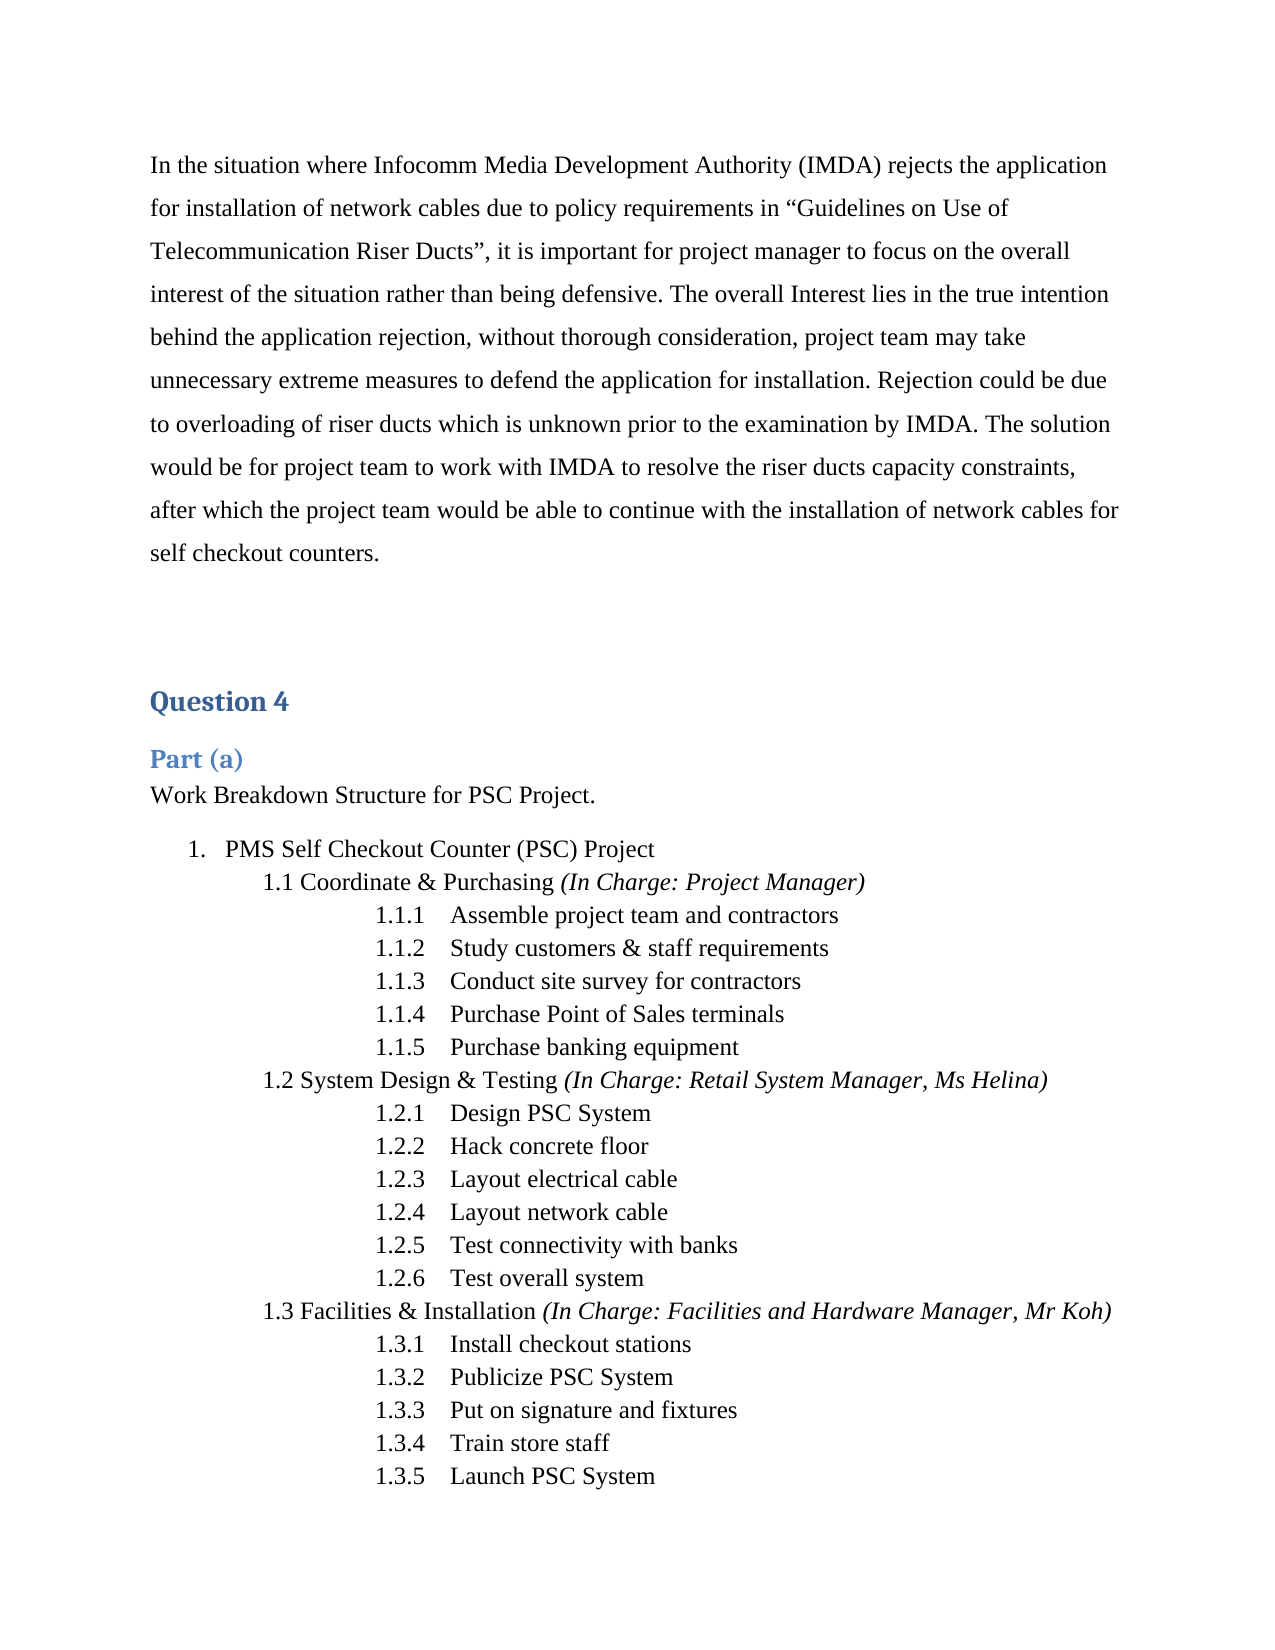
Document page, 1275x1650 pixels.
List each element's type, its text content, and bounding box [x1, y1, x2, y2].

list Put on signature and fixtures [375, 1395, 1125, 1424]
list Hack concrete floor [375, 1131, 1125, 1160]
list Test connectivity with banks [375, 1230, 1125, 1259]
list Purchase banking equipment [375, 1032, 1125, 1061]
list PMS Self Checkout Counter (PSC) Project [187, 834, 1125, 863]
list Test overall system [375, 1263, 1125, 1292]
list Conduct site survey for contractors [375, 966, 1125, 995]
list Layout electrical cable [375, 1164, 1125, 1193]
list Design PSC System [375, 1098, 1125, 1127]
list Launch PSC System [375, 1461, 1125, 1490]
list Assemble project team and contractors [375, 900, 1125, 929]
list Layout network cable [375, 1197, 1125, 1226]
text Work Breakdown Structure for PSC Project. [150, 780, 1125, 809]
subtitle Part (a) [150, 744, 1125, 776]
list System Design & Testing (In Charge: Retail System Manager, Ms Helina) [262, 1065, 1125, 1094]
text In the situation where Infocomm Media Development Authority (IMDA) rejects the application for installation of network cables due to policy requirements in “Guidelines on Use of Telecommunication Riser Ducts”, it is important for project manager to focus on the overall interest of the situation rather than being defensive. The overall Interest lies in the true intention behind the application rejection, without thorough consideration, project team may take unnecessary extreme measures to defend the application for installation. Rejection could be due to overloading of riser ducts which is unknown prior to the examination by IMDA. The solution would be for project team to work with IMDA to resolve the riser ducts capacity constraints, after which the project team would be able to continue with the installation of network cables for self checkout counters. [150, 150, 1125, 567]
list Train store staff [375, 1428, 1125, 1457]
list Facilities & Installation (In Charge: Facilities and Hardware Manager, Mr Koh) [262, 1296, 1125, 1325]
subtitle Question 4 [150, 685, 1125, 719]
list Coordinate & Purchasing (In Charge: Project Manager) [262, 867, 1125, 896]
list Install checkout stations [375, 1329, 1125, 1358]
list Publicize PSC System [375, 1362, 1125, 1391]
list Purchase Point of Sales terminals [375, 999, 1125, 1028]
list Study customers & staff requirements [375, 933, 1125, 962]
